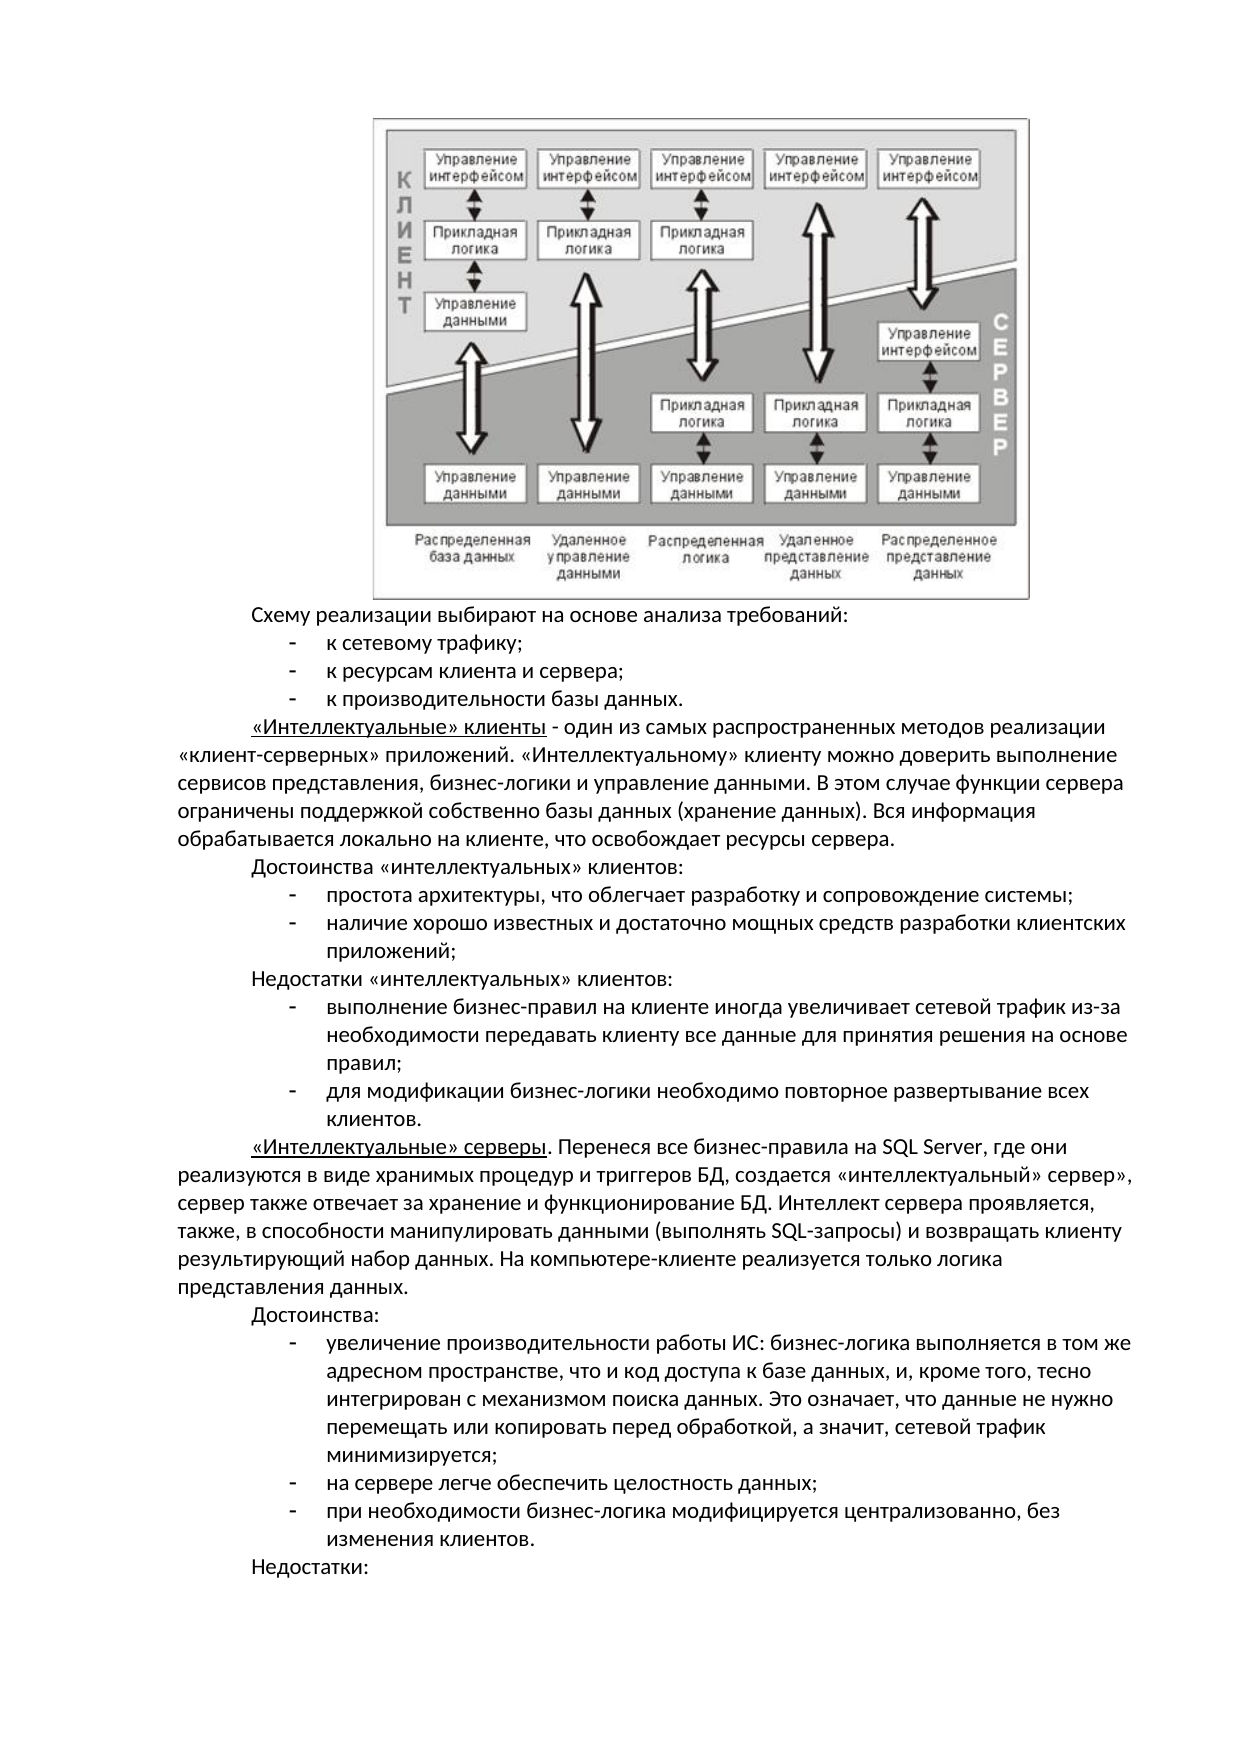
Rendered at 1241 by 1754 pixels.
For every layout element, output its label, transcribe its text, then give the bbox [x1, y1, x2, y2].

text Недостатки: [177, 1552, 1152, 1581]
text «Интеллектуальные» серверы. Перенеся все бизнес-правила на SQL Server, где они реализуются в виде хранимых процедур и триггеров БД, создается «интеллектуальный» сервер», сервер также отвечает за хранение и функционирование БД. Интеллект сервера проявляется, также, в способности манипулировать данными (выполнять SQL-запросы) и возвращать клиенту результирующий набор данных. На компьютере-клиенте реализуется только логика представления данных. [177, 1132, 1152, 1300]
list наличие хорошо известных и достаточно мощных средств разработки клиентских приложений; [288, 908, 1152, 964]
list при необходимости бизнес-логика модифицируется централизованно, без изменения клиентов. [289, 1496, 1152, 1552]
picture [372, 118, 1030, 600]
list для модификации бизнес-логики необходимо повторное развертывание всех клиентов. [288, 1076, 1152, 1132]
text Схему реализации выбирают на основе анализа требований: [177, 600, 1152, 628]
text «Интеллектуальные» клиенты - один из самых распространенных методов реализации «клиент-серверных» приложений. «Интеллектуальному» клиенту можно доверить выполнение сервисов представления, бизнес-логики и управление данными. В этом случае функции сервера ограничены поддержкой собственно базы данных (хранение данных). Вся информация обрабатывается локально на клиенте, что освобождает ресурсы сервера. [177, 712, 1152, 852]
text Недостатки «интеллектуальных» клиентов: [177, 964, 1152, 992]
list к производительности базы данных. [288, 684, 1152, 712]
text Достоинства: [177, 1300, 1152, 1328]
list увеличение производительности работы ИС: бизнес-логика выполняется в том же адресном пространстве, что и код доступа к базе данных, и, кроме того, тесно интегрирован с механизмом поиска данных. Это означает, что данные не нужно перемещать или копировать перед обработкой, а значит, сетевой трафик минимизируется; [289, 1328, 1152, 1468]
list выполнение бизнес-правил на клиенте иногда увеличивает сетевой трафик из-за необходимости передавать клиенту все данные для принятия решения на основе правил; [288, 992, 1152, 1076]
list простота архитектуры, что облегчает разработку и сопровождение системы; [288, 880, 1152, 908]
list к ресурсам клиента и сервера; [288, 656, 1152, 684]
list к сетевому трафику; [288, 628, 1152, 656]
list на сервере легче обеспечить целостность данных; [289, 1468, 1152, 1496]
text Достоинства «интеллектуальных» клиентов: [177, 852, 1152, 880]
